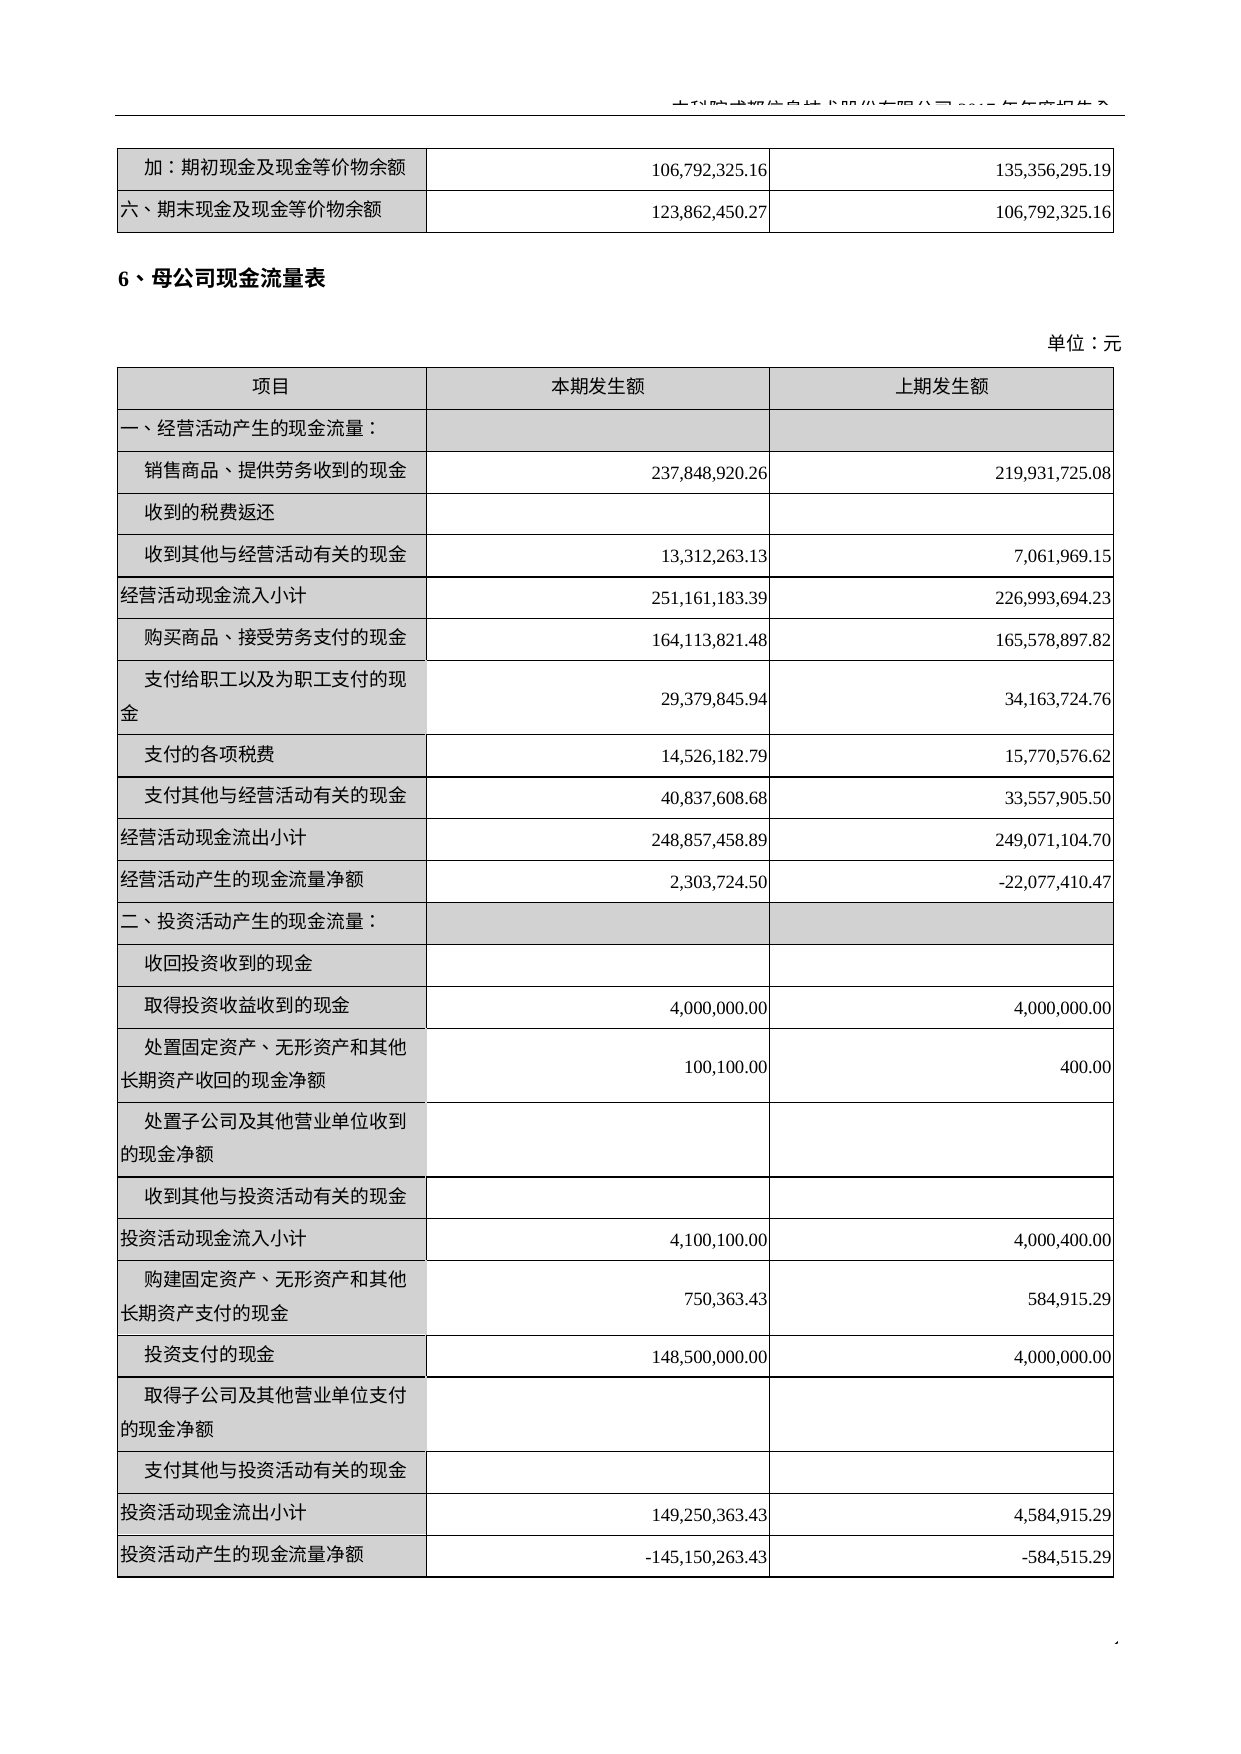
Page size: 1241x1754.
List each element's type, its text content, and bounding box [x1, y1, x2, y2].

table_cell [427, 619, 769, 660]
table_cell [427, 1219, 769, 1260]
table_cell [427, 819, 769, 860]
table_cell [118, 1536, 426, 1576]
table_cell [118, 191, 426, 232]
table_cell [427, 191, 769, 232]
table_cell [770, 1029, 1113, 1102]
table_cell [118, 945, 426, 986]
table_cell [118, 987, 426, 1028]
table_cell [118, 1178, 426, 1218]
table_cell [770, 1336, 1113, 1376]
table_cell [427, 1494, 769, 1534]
subtitle 6、母公司现金流量表 [118, 263, 1122, 293]
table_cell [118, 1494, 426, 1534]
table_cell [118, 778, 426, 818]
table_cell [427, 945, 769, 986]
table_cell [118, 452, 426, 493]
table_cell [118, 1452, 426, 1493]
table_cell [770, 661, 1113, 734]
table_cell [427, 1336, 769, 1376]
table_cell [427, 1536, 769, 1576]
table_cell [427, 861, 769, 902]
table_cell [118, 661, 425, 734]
text 单位：元 [102, 330, 1122, 356]
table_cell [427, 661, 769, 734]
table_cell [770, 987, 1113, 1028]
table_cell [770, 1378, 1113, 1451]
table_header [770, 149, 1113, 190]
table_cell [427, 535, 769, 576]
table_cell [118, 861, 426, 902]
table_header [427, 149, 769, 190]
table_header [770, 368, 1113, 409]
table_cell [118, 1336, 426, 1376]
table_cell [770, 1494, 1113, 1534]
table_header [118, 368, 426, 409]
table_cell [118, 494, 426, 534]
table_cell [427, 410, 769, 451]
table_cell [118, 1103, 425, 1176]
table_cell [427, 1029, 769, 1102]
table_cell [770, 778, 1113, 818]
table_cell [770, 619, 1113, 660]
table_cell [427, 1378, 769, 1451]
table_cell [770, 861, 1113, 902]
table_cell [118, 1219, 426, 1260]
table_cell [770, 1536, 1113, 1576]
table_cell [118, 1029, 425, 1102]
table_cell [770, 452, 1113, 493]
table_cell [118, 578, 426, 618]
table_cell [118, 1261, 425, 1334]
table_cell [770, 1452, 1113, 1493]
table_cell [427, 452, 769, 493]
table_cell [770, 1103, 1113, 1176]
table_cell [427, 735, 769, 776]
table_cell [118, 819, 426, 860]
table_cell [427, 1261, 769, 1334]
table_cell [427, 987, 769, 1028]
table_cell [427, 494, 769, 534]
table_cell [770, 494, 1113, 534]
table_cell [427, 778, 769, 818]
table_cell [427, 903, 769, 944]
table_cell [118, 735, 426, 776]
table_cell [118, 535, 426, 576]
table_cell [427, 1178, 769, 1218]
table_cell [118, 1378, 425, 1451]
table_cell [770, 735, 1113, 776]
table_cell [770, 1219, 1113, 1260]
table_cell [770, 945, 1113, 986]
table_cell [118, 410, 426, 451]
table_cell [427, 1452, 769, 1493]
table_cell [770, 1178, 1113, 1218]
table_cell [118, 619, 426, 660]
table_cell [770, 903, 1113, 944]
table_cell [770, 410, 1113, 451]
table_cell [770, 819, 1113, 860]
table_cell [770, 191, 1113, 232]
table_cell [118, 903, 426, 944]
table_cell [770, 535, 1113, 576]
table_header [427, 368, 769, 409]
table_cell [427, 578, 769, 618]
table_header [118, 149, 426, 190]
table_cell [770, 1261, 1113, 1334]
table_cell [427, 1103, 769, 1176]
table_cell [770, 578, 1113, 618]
